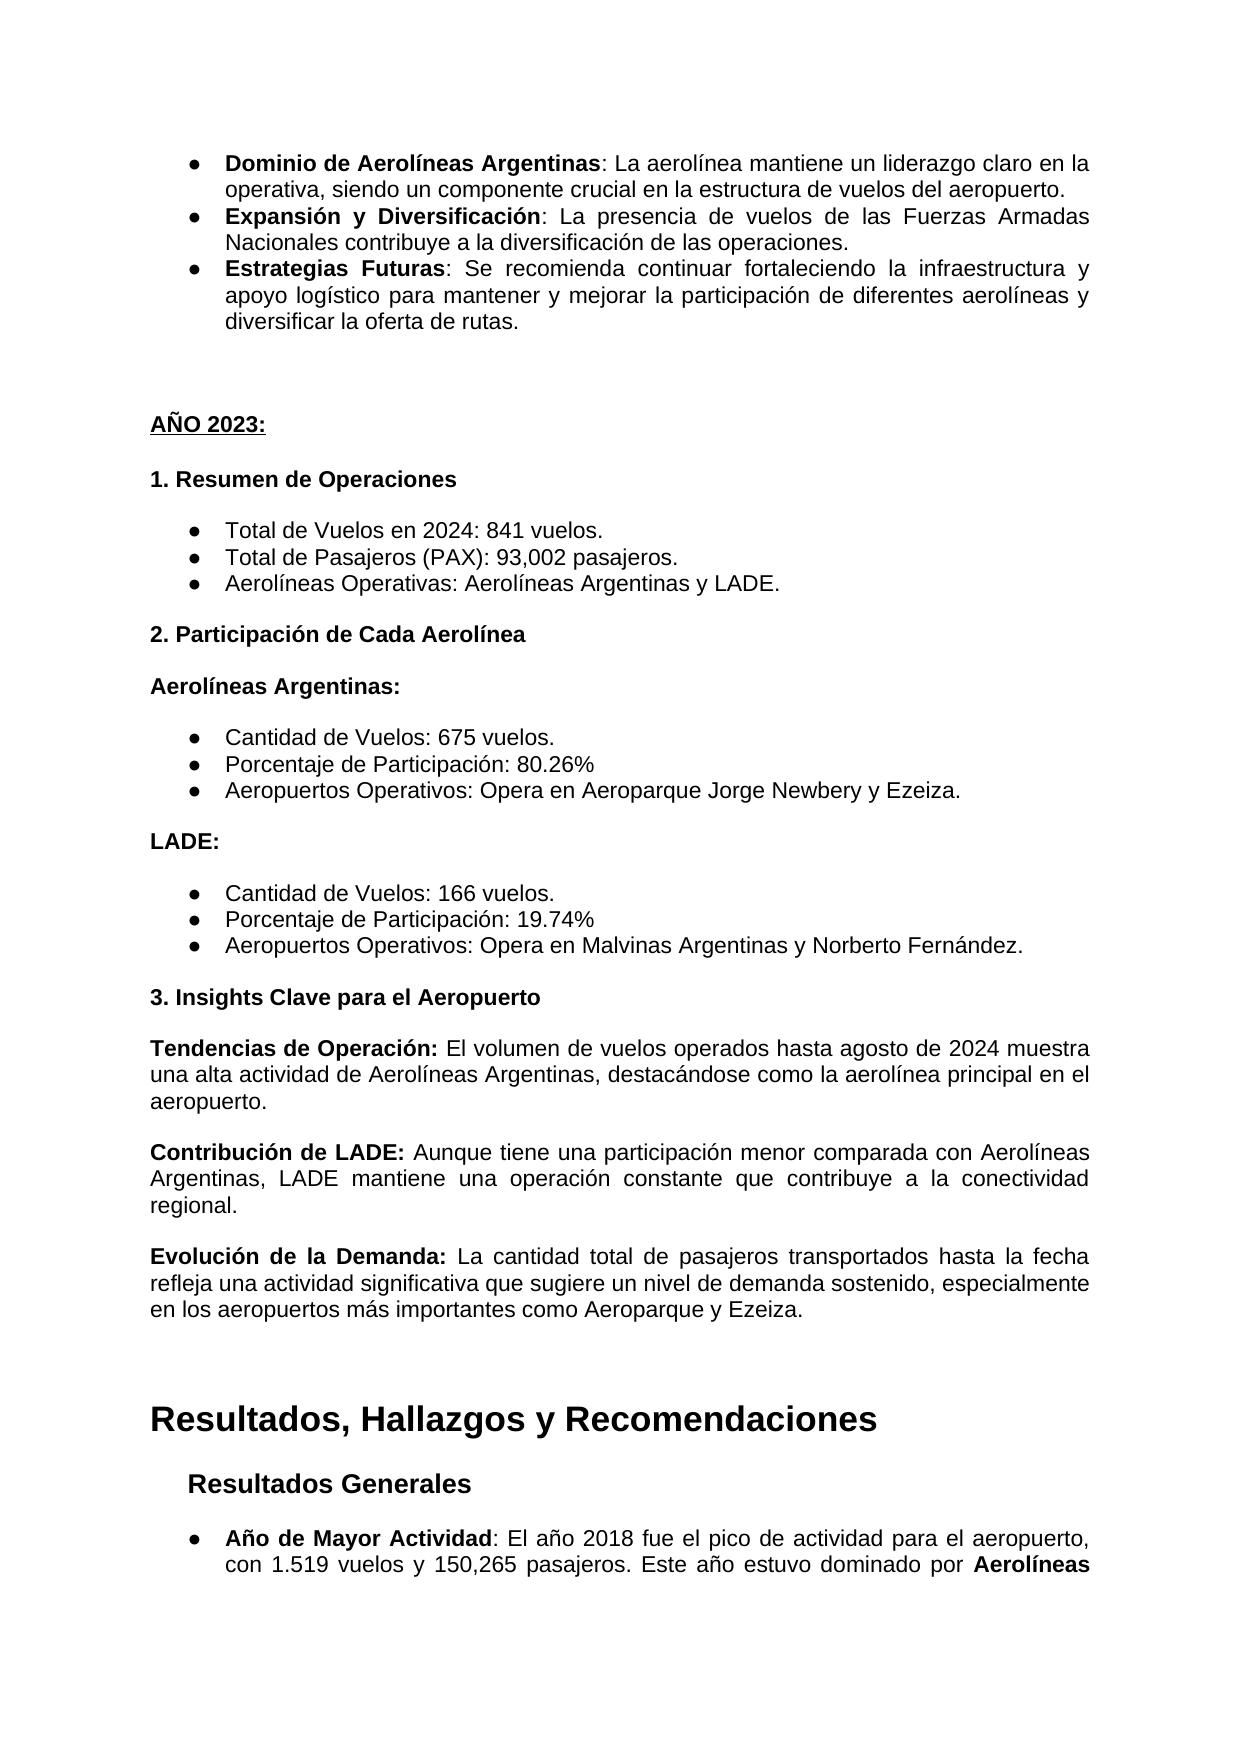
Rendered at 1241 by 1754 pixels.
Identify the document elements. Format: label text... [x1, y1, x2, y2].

text Tendencias de Operación: El volumen de vuelos operados hasta agosto de 2024 muestra una alta actividad de Aerolíneas Argentinas, destacándose como la aerolínea principal en el aeropuerto. [150, 1035, 1090, 1114]
text AÑO 2023: [150, 411, 1090, 437]
text 3. Insights Clave para el Aeropuerto [150, 984, 1090, 1010]
text Evolución de la Demanda: La cantidad total de pasajeros transportados hasta la fecha refleja una actividad significativa que sugiere un nivel de demanda sostenido, especialmente en los aeropuertos más importantes como Aeroparque y Ezeiza. [150, 1243, 1090, 1322]
list Aeropuertos Operativos: Opera en Malvinas Argentinas y Norberto Fernández. [187, 932, 1090, 959]
list Cantidad de Vuelos: 166 vuelos. [187, 879, 1090, 906]
list Porcentaje de Participación: 80.26% [187, 751, 1090, 777]
list Total de Vuelos en 2024: 841 vuelos. [187, 517, 1090, 544]
subtitle Resultados Generales [187, 1468, 1090, 1500]
list Total de Pasajeros (PAX): 93,002 pasajeros. [187, 544, 1090, 570]
list Aerolíneas Operativas: Aerolíneas Argentinas y LADE. [187, 570, 1090, 596]
text 1. Resumen de Operaciones [150, 466, 1090, 492]
list Expansión y Diversificación: La presencia de vuelos de las Fuerzas Armadas Nacionales contribuye a la diversificación de las operaciones. [187, 203, 1090, 255]
list Aeropuertos Operativos: Opera en Aeroparque Jorge Newbery y Ezeiza. [187, 777, 1090, 803]
list Dominio de Aerolíneas Argentinas: La aerolínea mantiene un liderazgo claro en la operativa, siendo un componente crucial en la estructura de vuelos del aeropuerto. [187, 150, 1090, 203]
list Porcentaje de Participación: 19.74% [187, 906, 1090, 932]
text Aerolíneas Argentinas: [150, 673, 1090, 699]
text Resultados, Hallazgos y Recomendaciones [150, 1398, 1090, 1439]
list Cantidad de Vuelos: 675 vuelos. [187, 724, 1090, 751]
list Estrategias Futuras: Se recomienda continuar fortaleciendo la infraestructura y apoyo logístico para mantener y mejorar la participación de diferentes aerolíneas y diversificar la oferta de rutas. [187, 255, 1090, 334]
text Contribución de LADE: Aunque tiene una participación menor comparada con Aerolíneas Argentinas, LADE mantiene una operación constante que contribuye a la conectividad regional. [150, 1139, 1090, 1218]
text 2. Participación de Cada Aerolínea [150, 621, 1090, 648]
text LADE: [150, 828, 1090, 854]
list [187, 1525, 1090, 1577]
